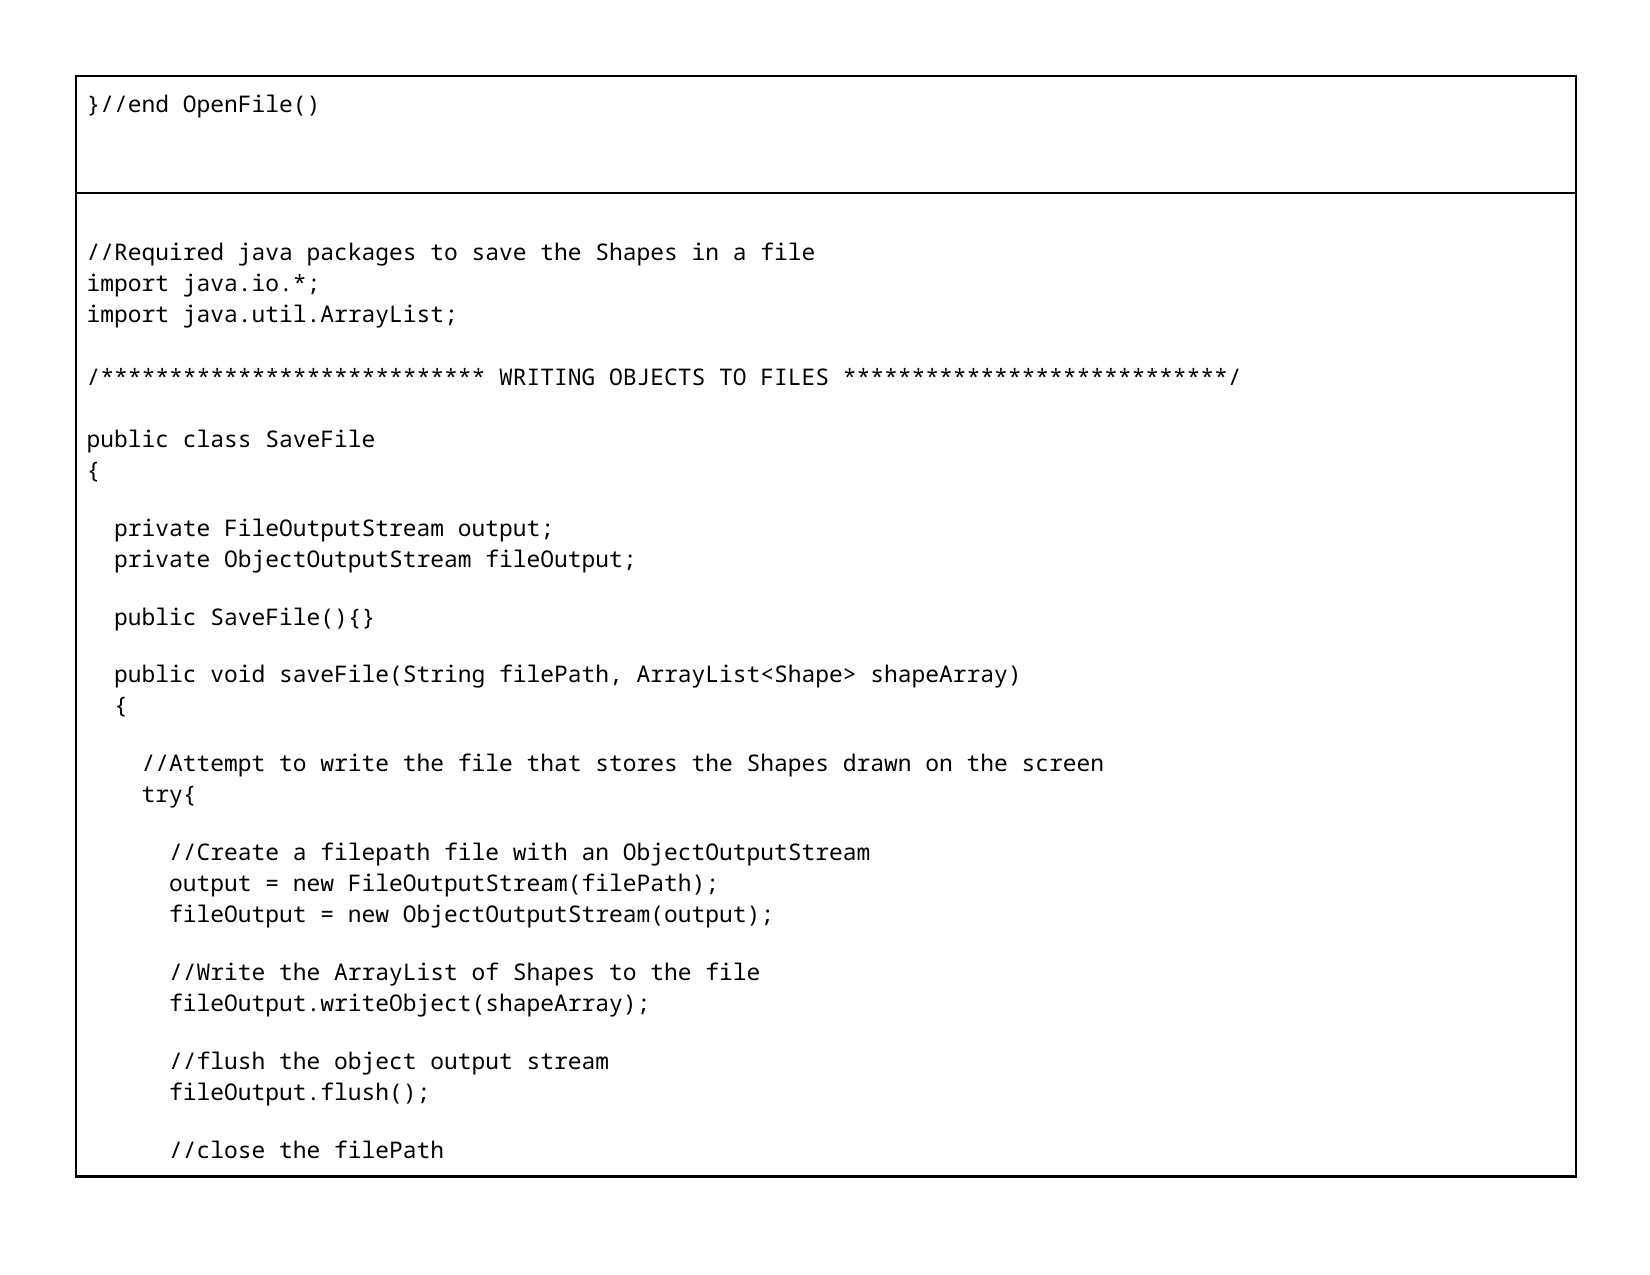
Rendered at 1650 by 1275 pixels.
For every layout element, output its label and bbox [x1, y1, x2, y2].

table_cell [77, 194, 1575, 1175]
table_cell [77, 77, 1575, 192]
